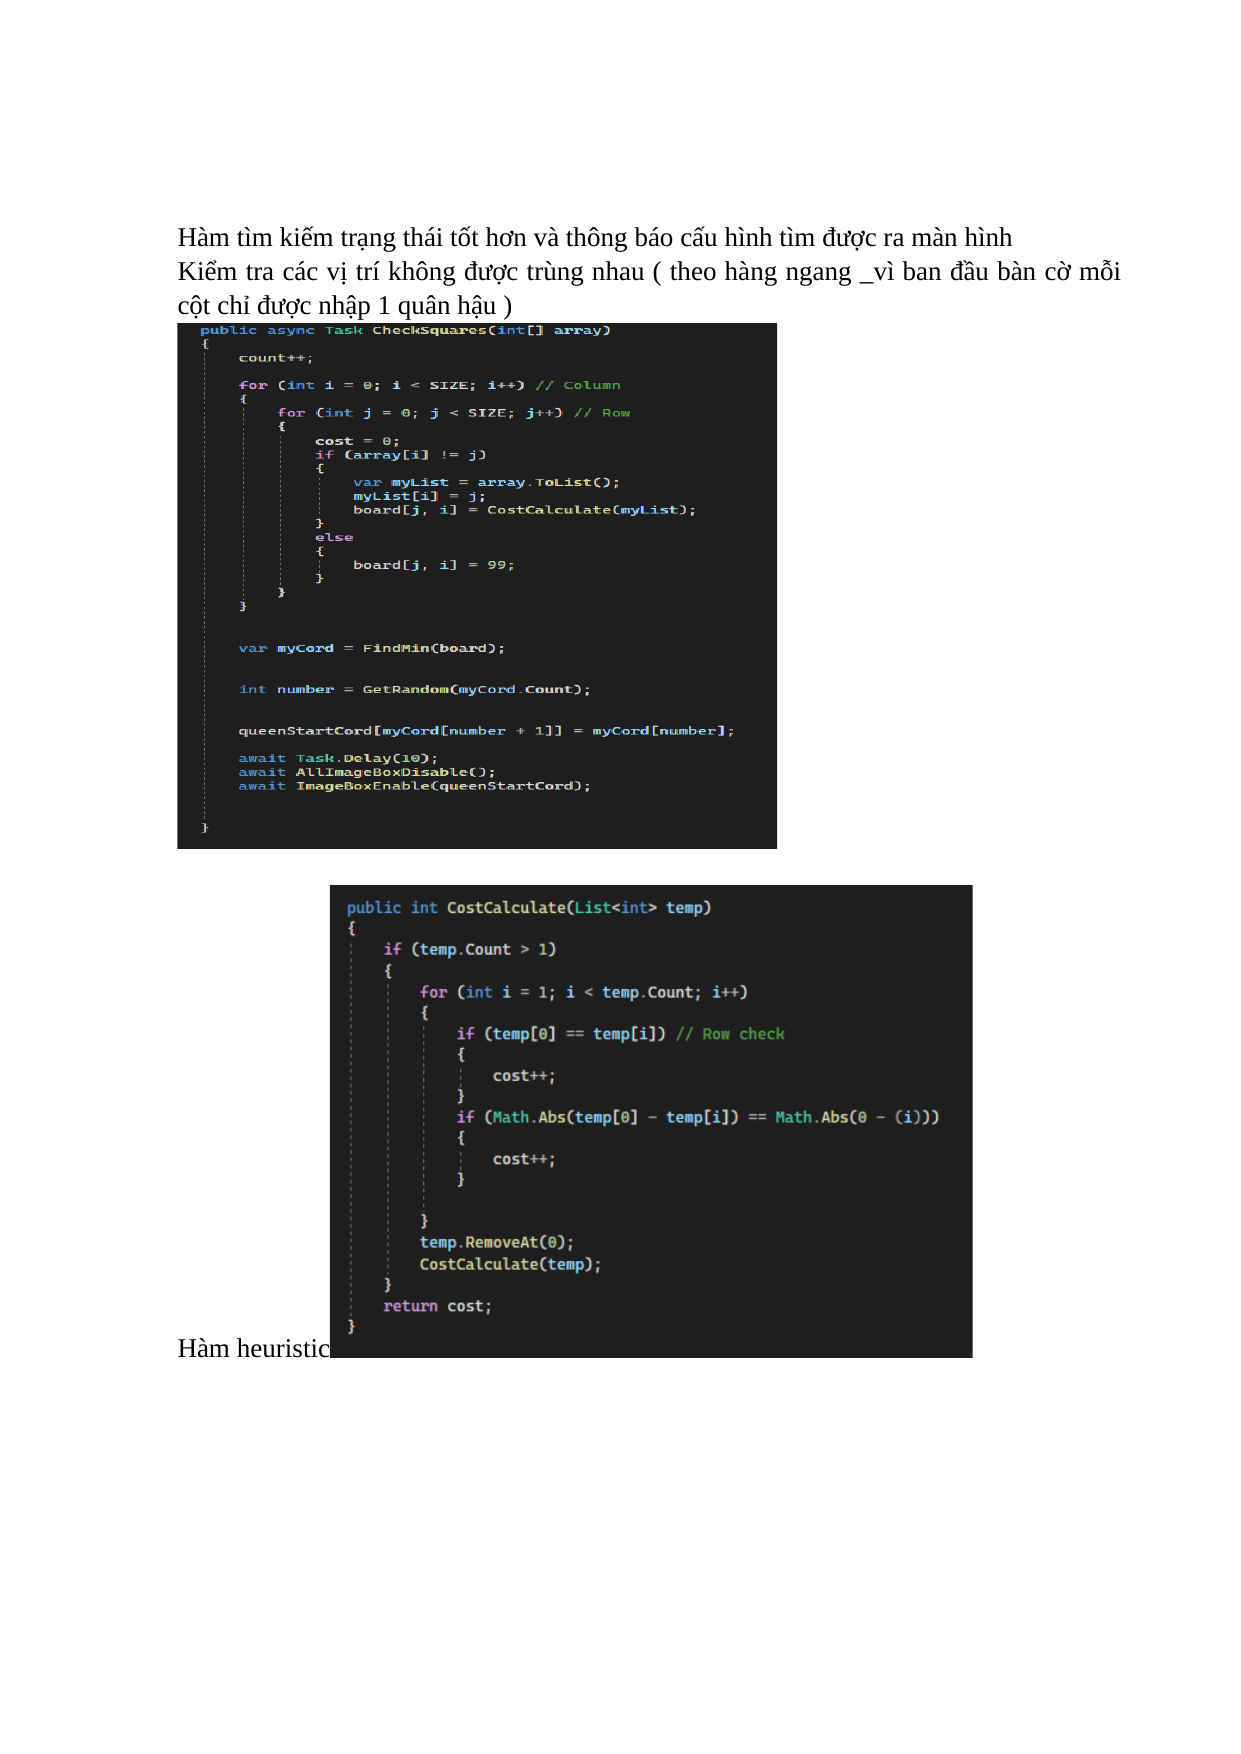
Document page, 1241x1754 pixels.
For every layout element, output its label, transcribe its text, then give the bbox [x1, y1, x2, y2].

text Hàm tìm kiếm trạng thái tốt hơn và thông báo cấu hình tìm được ra màn hình [177, 221, 1122, 252]
picture [177, 323, 778, 849]
picture [329, 885, 973, 1358]
text Kiểm tra các vị trí không được trùng nhau ( theo hàng ngang _vì ban đầu bàn cờ mỗi cột chỉ được nhập 1 quân hậu ) [177, 255, 1122, 320]
